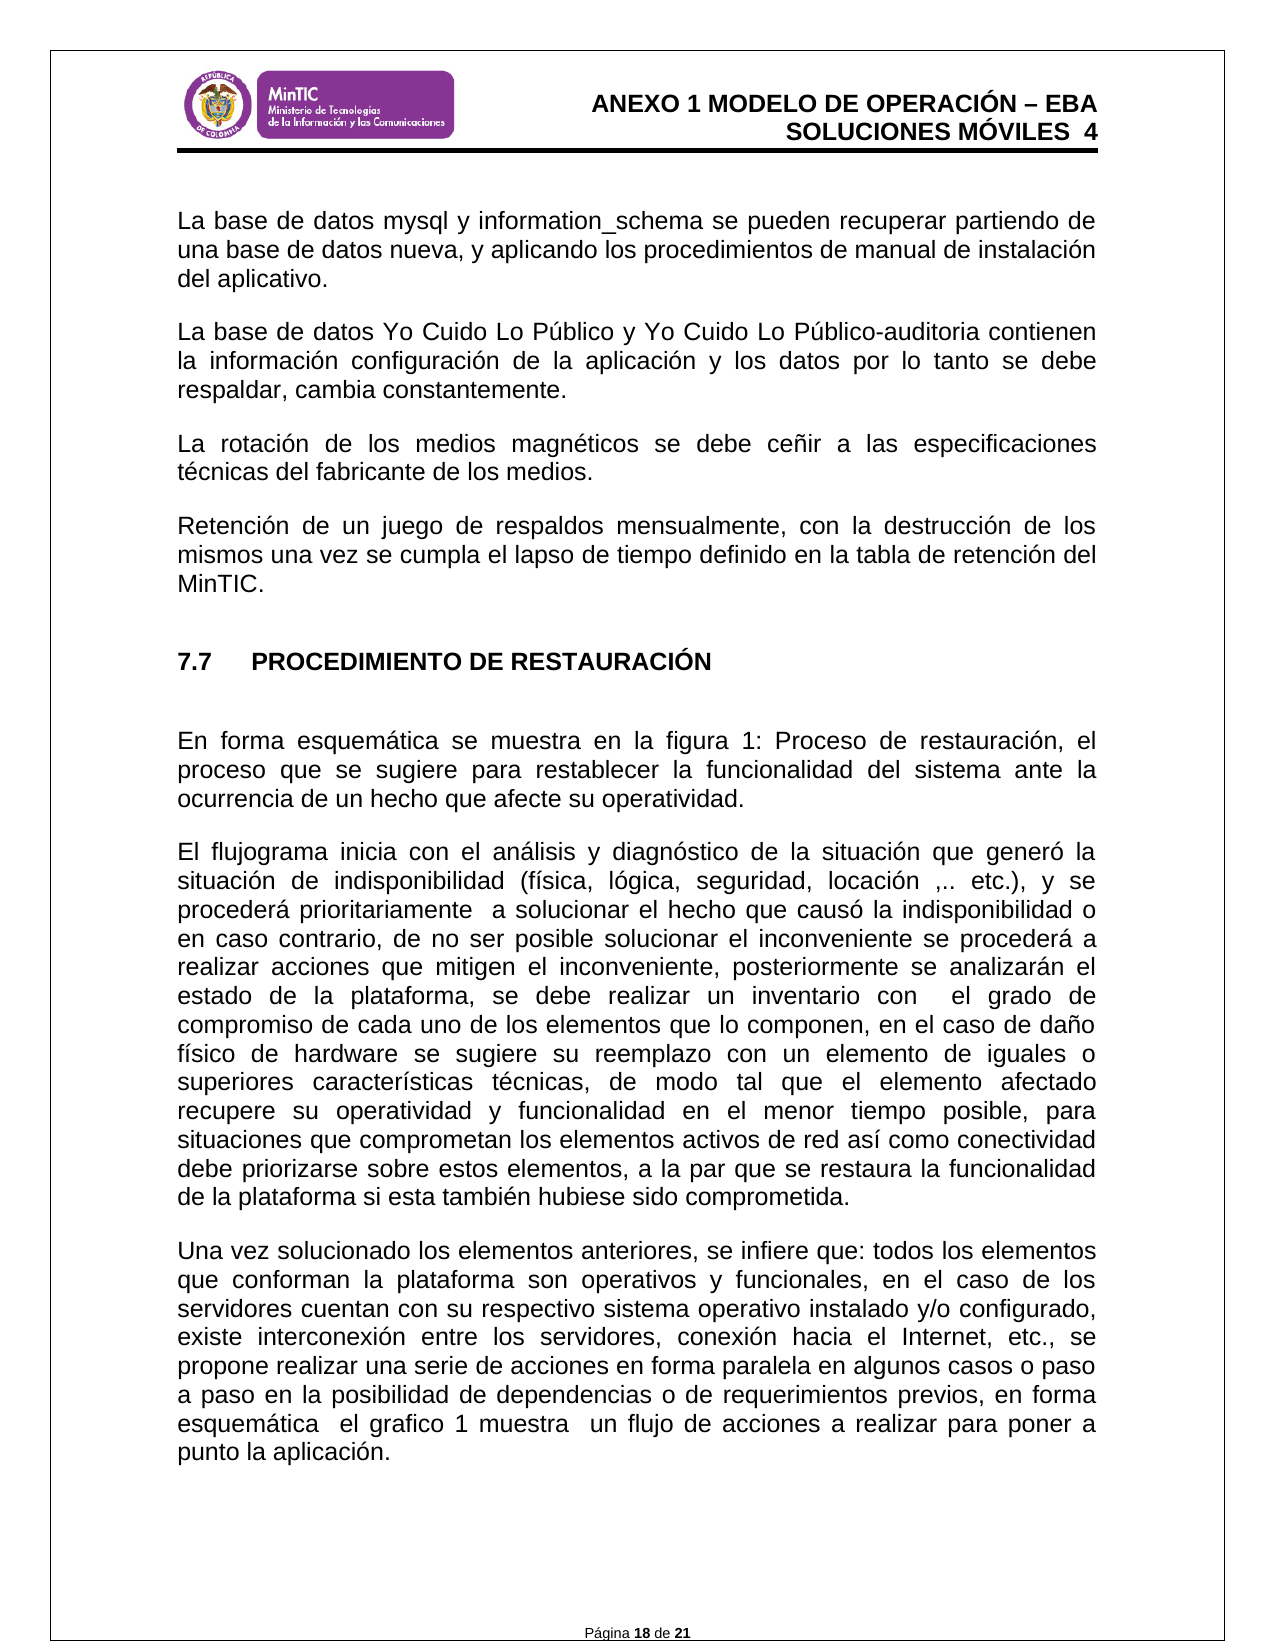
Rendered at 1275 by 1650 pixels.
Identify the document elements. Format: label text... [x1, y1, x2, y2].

text En forma esquemática se muestra en la figura 1: Proceso de restauración, el proceso que se sugiere para restablecer la funcionalidad del sistema ante la ocurrencia de un hecho que afecte su operatividad. [177, 726, 1098, 812]
text El flujograma inicia con el análisis y diagnóstico de la situación que generó la situación de indisponibilidad (física, lógica, seguridad, locación ,.. etc.), y se procederá prioritariamente a solucionar el hecho que causó la indisponibilidad o en caso contrario, de no ser posible solucionar el inconveniente se procederá a realizar acciones que mitigen el inconveniente, posteriormente se analizarán el estado de la plataforma, se debe realizar un inventario con el grado de compromiso de cada uno de los elementos que lo componen, en el caso de daño físico de hardware se sugiere su reemplazo con un elemento de iguales o superiores características técnicas, de modo tal que el elemento afectado recupere su operatividad y funcionalidad en el menor tiempo posible, para situaciones que comprometan los elementos activos de red así como conectividad debe priorizarse sobre estos elementos, a la par que se restaura la funcionalidad de la plataforma si esta también hubiese sido comprometida. [177, 837, 1098, 1211]
text Una vez solucionado los elementos anteriores, se infiere que: todos los elementos que conforman la plataforma son operativos y funcionales, en el caso de los servidores cuentan con su respectivo sistema operativo instalado y/o configurado, existe interconexión entre los servidores, conexión hacia el Internet, etc., se propone realizar una serie de acciones en forma paralela en algunos casos o paso a paso en la posibilidad de dependencias o de requerimientos previos, en forma esquemática el grafico 1 muestra un flujo de acciones a realizar para poner a punto la aplicación. [177, 1236, 1098, 1466]
text PROCEDIMIENTO DE RESTAURACIÓN [177, 647, 1098, 676]
text La rotación de los medios magnéticos se debe ceñir a las especificaciones técnicas del fabricante de los medios. [177, 429, 1098, 486]
text La base de datos Yo Cuido Lo Público y Yo Cuido Lo Público-auditoria contienen la información configuración de la aplicación y los datos por lo tanto se debe respaldar, cambia constantemente. [177, 317, 1098, 404]
picture [177, 52, 469, 141]
text Retención de un juego de respaldos mensualmente, con la destrucción de los mismos una vez se cumpla el lapso de tiempo definido en la tabla de retención del MinTIC. [177, 511, 1098, 597]
text La base de datos mysql y information_schema se pueden recuperar partiendo de una base de datos nueva, y aplicando los procedimientos de manual de instalación del aplicativo. [177, 206, 1098, 292]
